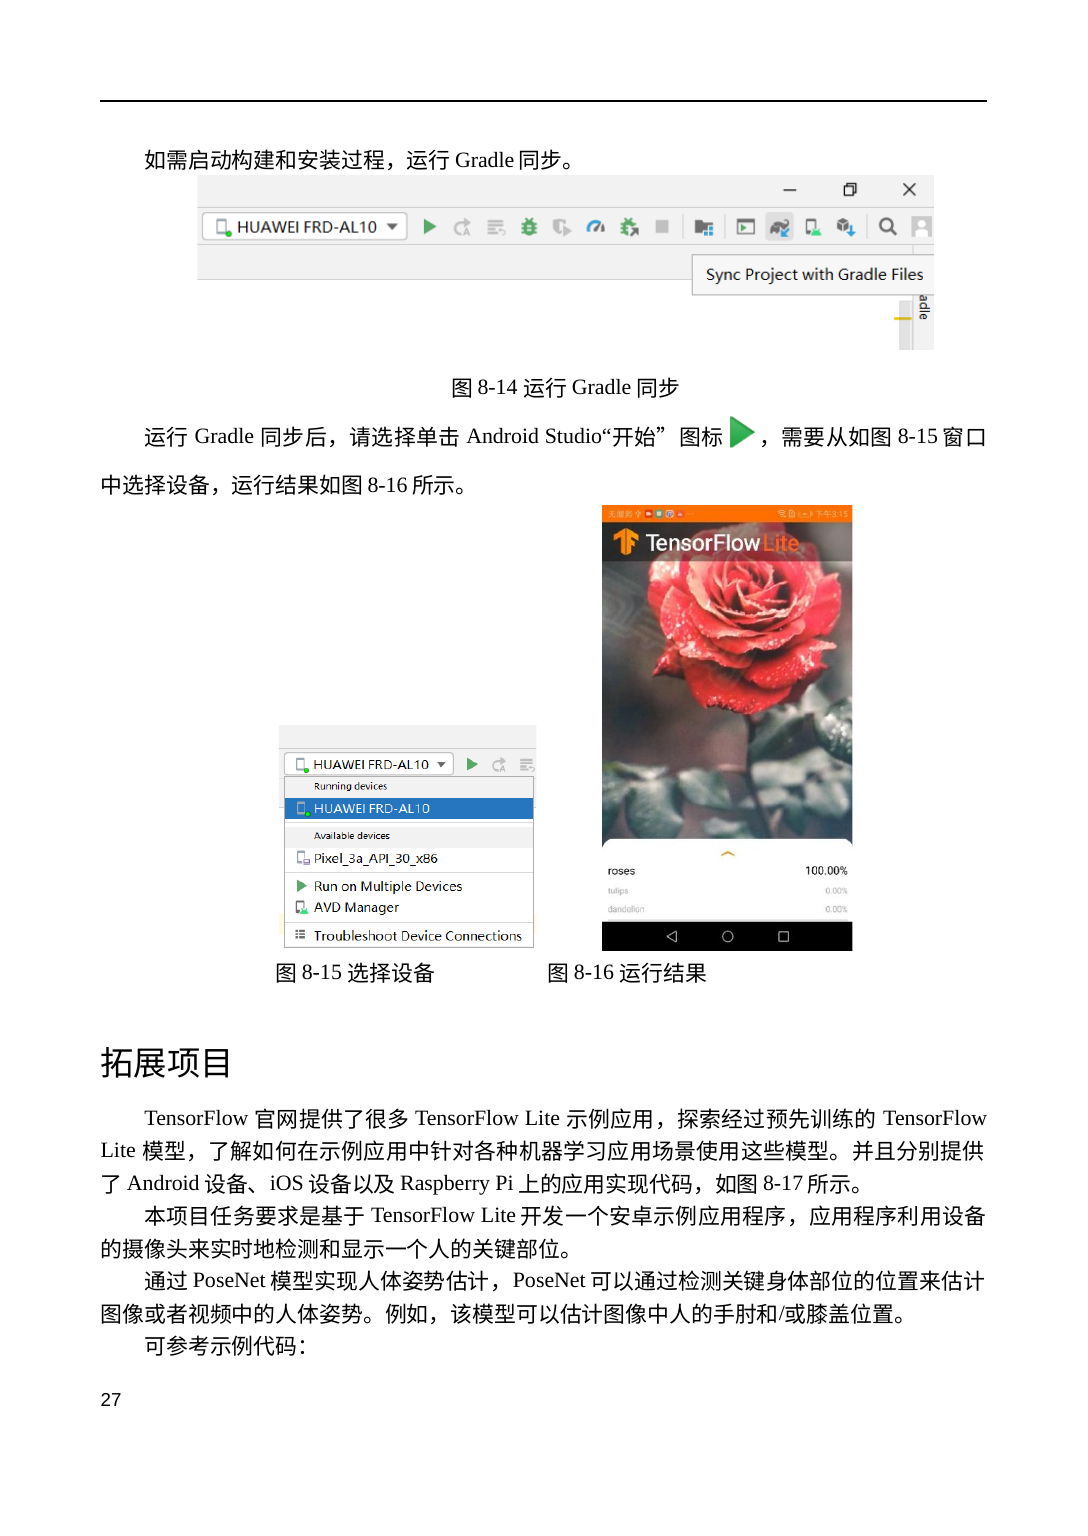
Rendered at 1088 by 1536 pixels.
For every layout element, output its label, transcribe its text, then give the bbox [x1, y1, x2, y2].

picture [278, 725, 537, 951]
picture [602, 505, 853, 951]
text TensorFlow 官网提供了很多TensorFlow Lite 示例应用，探索经过预先训练的 TensorFlow Lite 模型，了解如何在示例应用中针对各种机器学习应用场景使用这些模型。并且分别提供了Android设备、iOS设备以及Raspberry Pi上的应用实现代码，如图8-17所示。 [100, 1101, 987, 1199]
text 图8-15 选择设备 图8-16 运行结果 [100, 956, 987, 988]
text 通过PoseNet模型实现人体姿势估计，PoseNet可以通过检测关键身体部位的位置来估计图像或者视频中的人体姿势。例如，该模型可以估计图像中人的手肘和/或膝盖位置。 [100, 1264, 987, 1329]
subtitle 拓展项目 [100, 1037, 987, 1085]
picture [197, 175, 934, 350]
text 图8-14 运行 Gradle 同步 [100, 371, 987, 403]
text 如需启动构建和安装过程，运行Gradle同步。 [100, 143, 987, 176]
text 可参考示例代码： [100, 1329, 987, 1361]
picture [723, 414, 759, 450]
text 运行 Gradle 同步后，请选择单击Android Studio“开始”图标，需要从如图8-15窗口中选择设备，运行结果如图8-16所示。 [100, 403, 987, 501]
text 本项目任务要求是基于TensorFlow Lite开发一个安卓示例应用程序，应用程序利用设备的摄像头来实时地检测和显示一个人的关键部位。 [100, 1199, 987, 1264]
